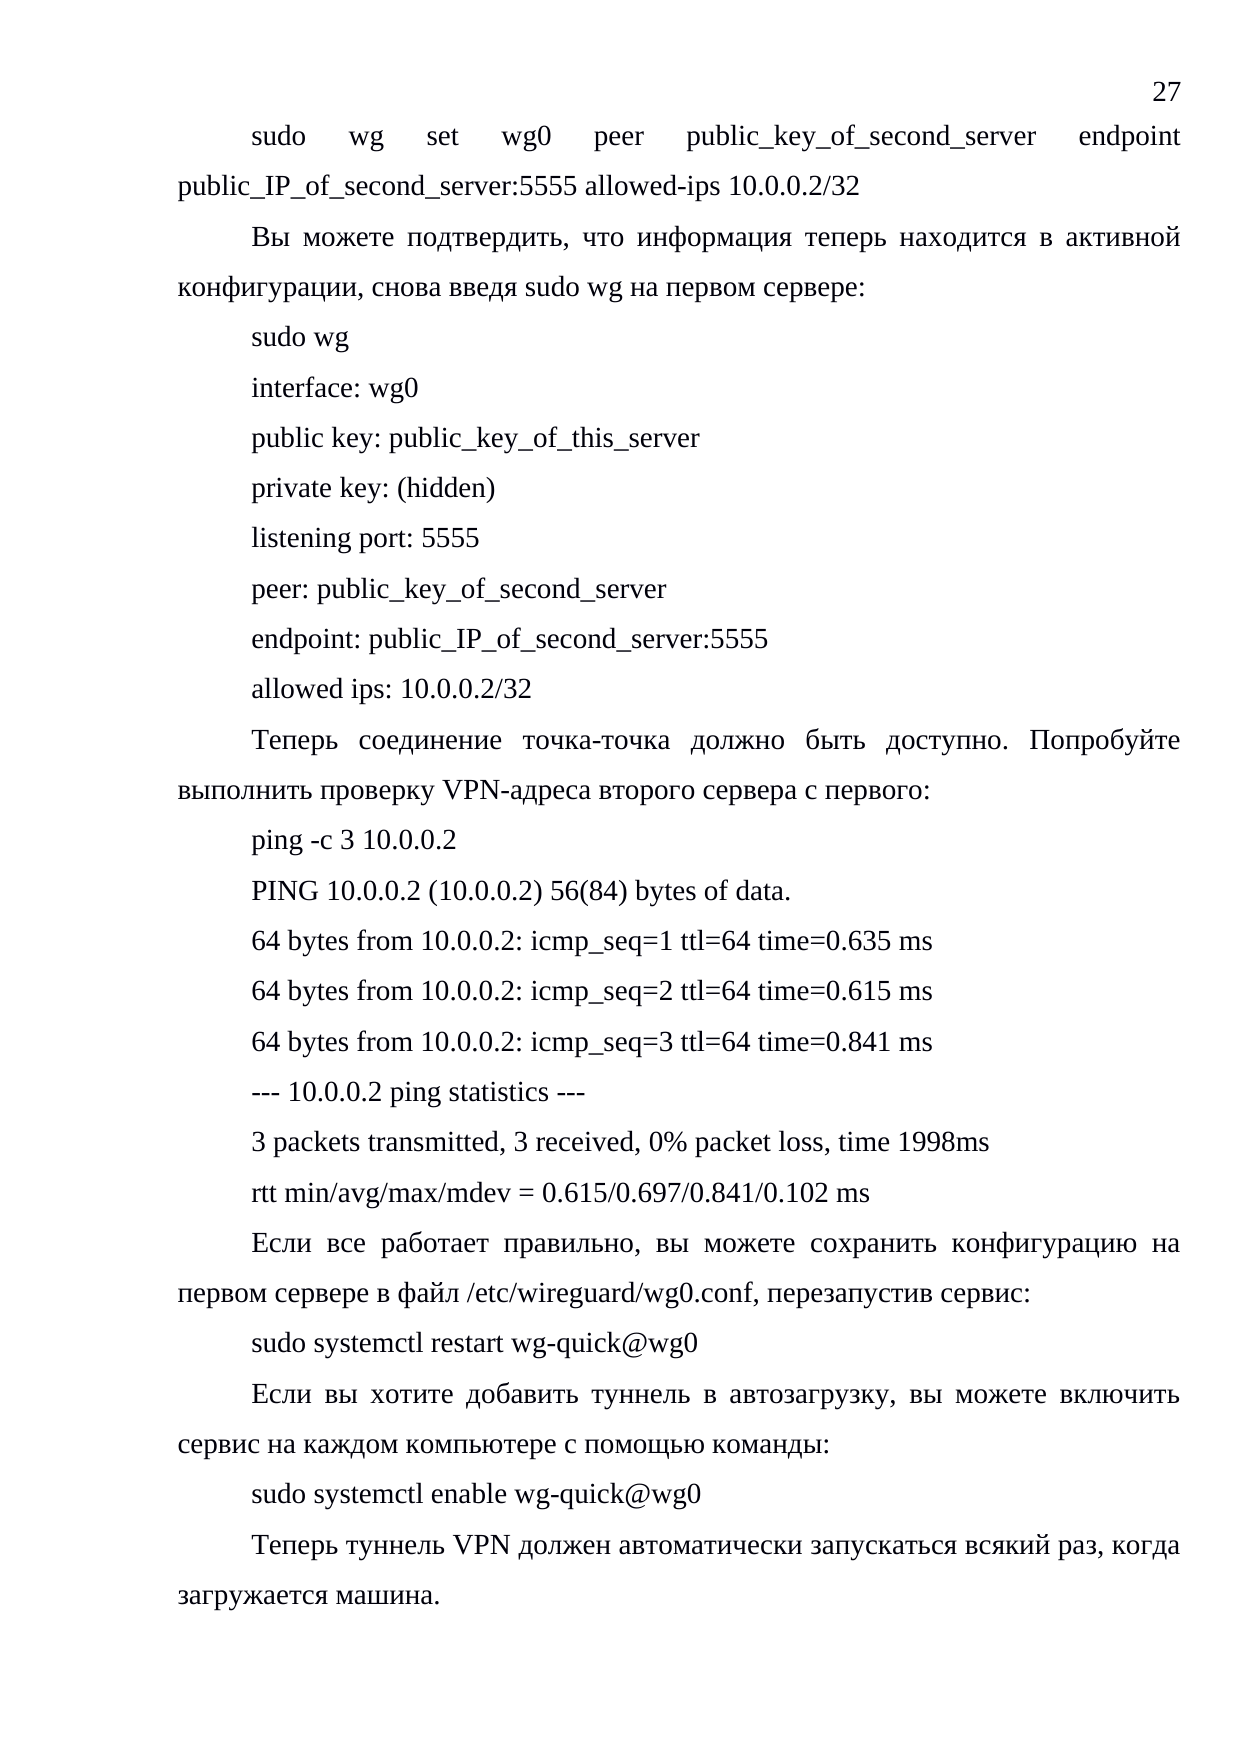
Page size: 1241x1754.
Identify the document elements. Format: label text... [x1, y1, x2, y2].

text private key: (hidden) [177, 470, 1181, 504]
text PING 10.0.0.2 (10.0.0.2) 56(84) bytes of data. [177, 873, 1181, 906]
text interface: wg0 [177, 370, 1181, 403]
text 64 bytes from 10.0.0.2: icmp_seq=1 ttl=64 time=0.635 ms [177, 923, 1181, 957]
text public key: public_key_of_this_server [177, 420, 1181, 453]
text sudo systemctl enable wg-quick@wg0 [177, 1477, 1181, 1510]
text ping -c 3 10.0.0.2 [177, 822, 1181, 856]
text Если вы хотите добавить туннель в автозагрузку, вы можете включить сервис на каждом компьютере с помощью команды: [177, 1376, 1181, 1460]
text Теперь туннель VPN должен автоматически запускаться всякий раз, когда загружается машина. [177, 1527, 1181, 1611]
text allowed ips: 10.0.0.2/32 [177, 672, 1181, 705]
text sudo systemctl restart wg-quick@wg0 [177, 1326, 1181, 1359]
text 64 bytes from 10.0.0.2: icmp_seq=3 ttl=64 time=0.841 ms [177, 1024, 1181, 1057]
text Теперь соединение точка-точка должно быть доступно. Попробуйте выполнить проверку VPN-адреса второго сервера с первого: [177, 722, 1181, 806]
text endpoint: public_IP_of_second_server:5555 [177, 621, 1181, 655]
text --- 10.0.0.2 ping statistics --- [177, 1074, 1181, 1108]
text peer: public_key_of_second_server [177, 571, 1181, 604]
text 64 bytes from 10.0.0.2: icmp_seq=2 ttl=64 time=0.615 ms [177, 973, 1181, 1007]
text 3 packets transmitted, 3 received, 0% packet loss, time 1998ms [177, 1124, 1181, 1158]
text sudo wg [177, 319, 1181, 353]
text Вы можете подтвердить, что информация теперь находится в активной конфигурации, снова введя sudo wg на первом сервере: [177, 219, 1181, 303]
text listening port: 5555 [177, 521, 1181, 554]
text Если все работает правильно, вы можете сохранить конфигурацию на первом сервере в файл /etc/wireguard/wg0.conf, перезапустив сервис: [177, 1225, 1181, 1309]
text sudo wg set wg0 peer public_key_of_second_server endpoint public_IP_of_second_server:5555 allowed-ips 10.0.0.2/32 [177, 118, 1181, 202]
text rtt min/avg/max/mdev = 0.615/0.697/0.841/0.102 ms [177, 1175, 1181, 1208]
